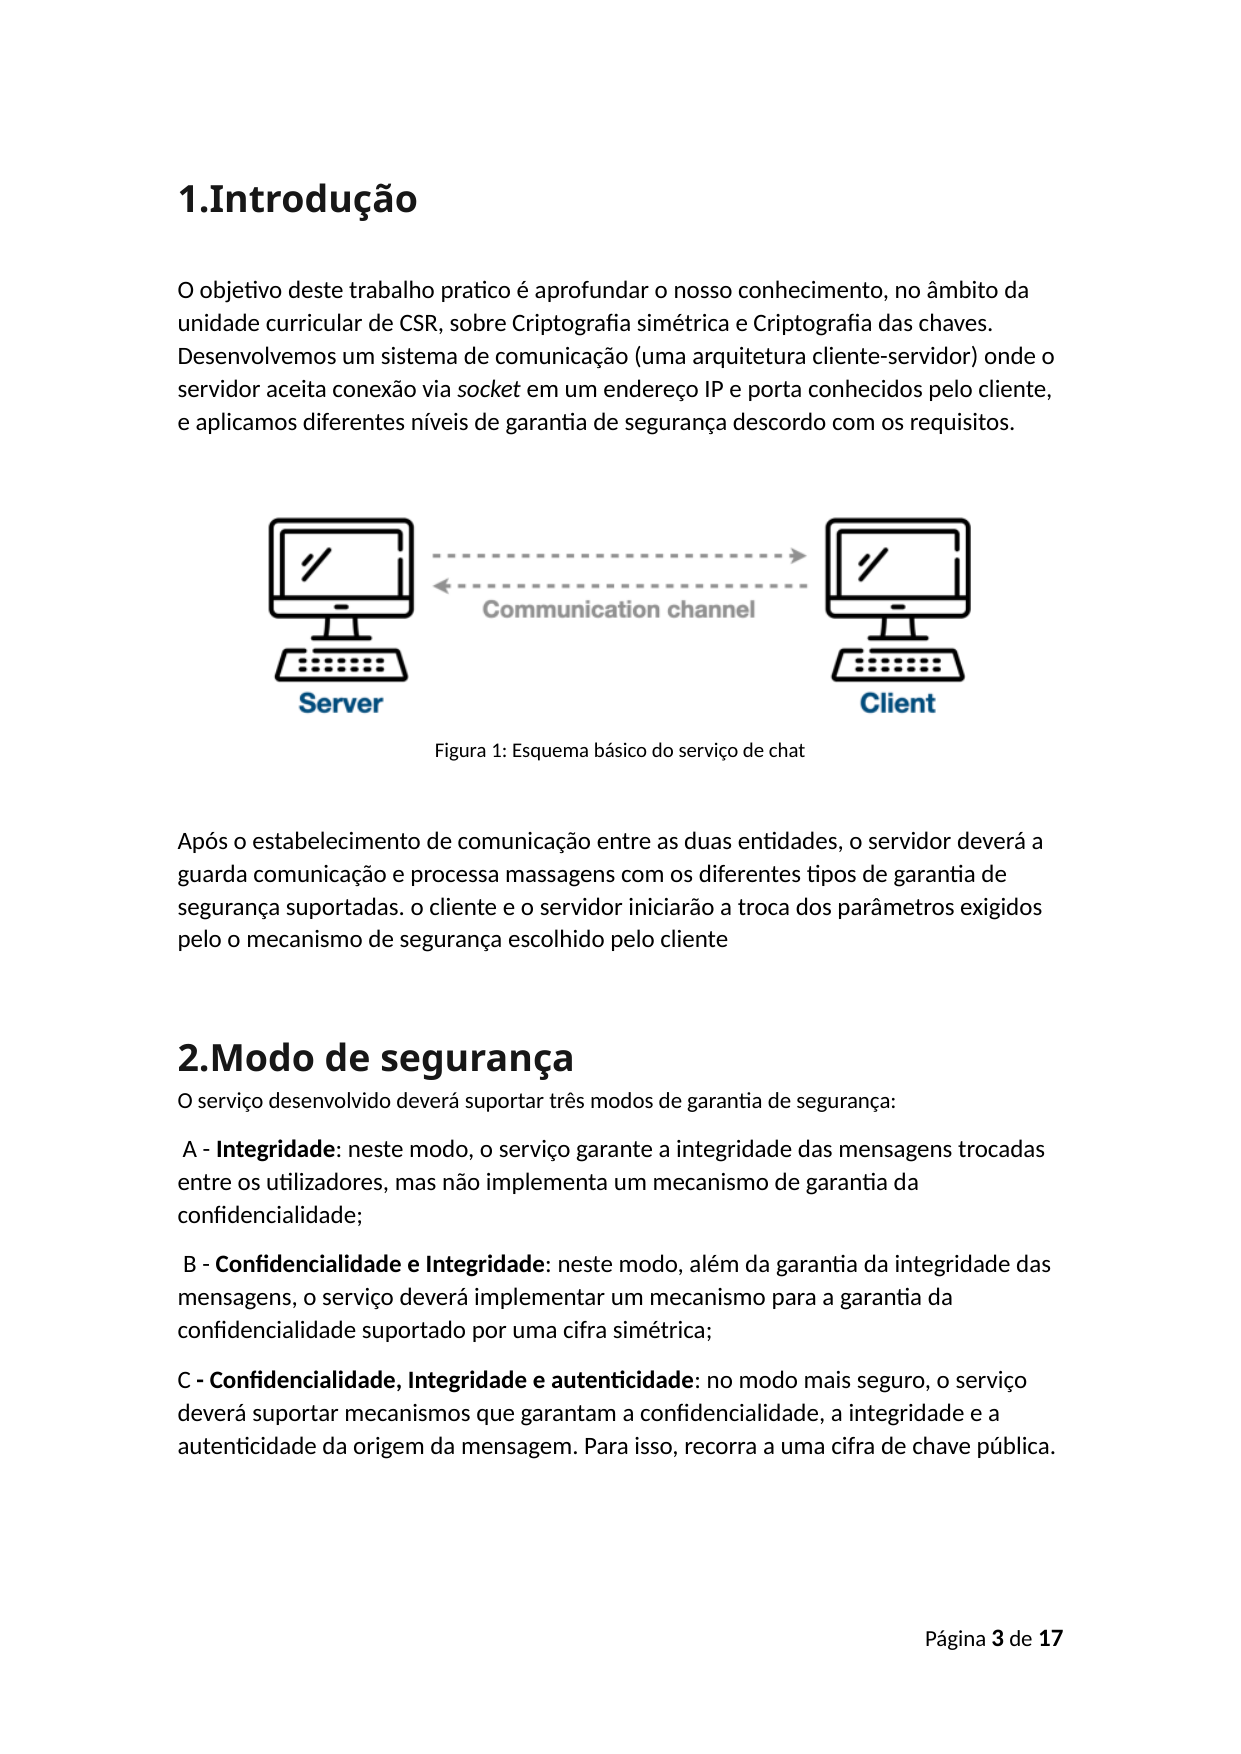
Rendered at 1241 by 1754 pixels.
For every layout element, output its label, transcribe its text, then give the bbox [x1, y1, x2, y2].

picture [260, 505, 981, 718]
subtitle 2.Modo de segurança [177, 1031, 1063, 1082]
text O serviço desenvolvido deverá suportar três modos de garantia de segurança: [177, 1086, 1063, 1114]
text A - Integridade: neste modo, o serviço garante a integridade das mensagens trocadas entre os utilizadores, mas não implementa um mecanismo de garantia da confidencialidade; [177, 1133, 1063, 1229]
text Figura 1: Esquema básico do serviço de chat [177, 737, 1063, 762]
text O objetivo deste trabalho pratico é aprofundar o nosso conhecimento, no âmbito da unidade curricular de CSR, sobre Criptografia simétrica e Criptografia das chaves. Desenvolvemos um sistema de comunicação (uma arquitetura cliente-servidor) onde o servidor aceita conexão via socket em um endereço IP e porta conhecidos pelo cliente, e aplicamos diferentes níveis de garantia de segurança descordo com os requisitos. [177, 274, 1063, 437]
text Após o estabelecimento de comunicação entre as duas entidades, o servidor deverá a guarda comunicação e processa massagens com os diferentes tipos de garantia de segurança suportadas. o cliente e o servidor iniciarão a troca dos parâmetros exigidos pelo o mecanismo de segurança escolhido pelo cliente [177, 825, 1063, 954]
text B - Confidencialidade e Integridade: neste modo, além da garantia da integridade das mensagens, o serviço deverá implementar um mecanismo para a garantia da confidencialidade suportado por uma cifra simétrica; [177, 1248, 1063, 1345]
subtitle 1.Introdução [177, 173, 1063, 224]
text C - Confidencialidade, Integridade e autenticidade: no modo mais seguro, o serviço deverá suportar mecanismos que garantam a confidencialidade, a integridade e a autenticidade da origem da mensagem. Para isso, recorra a uma cifra de chave pública. [177, 1364, 1063, 1460]
